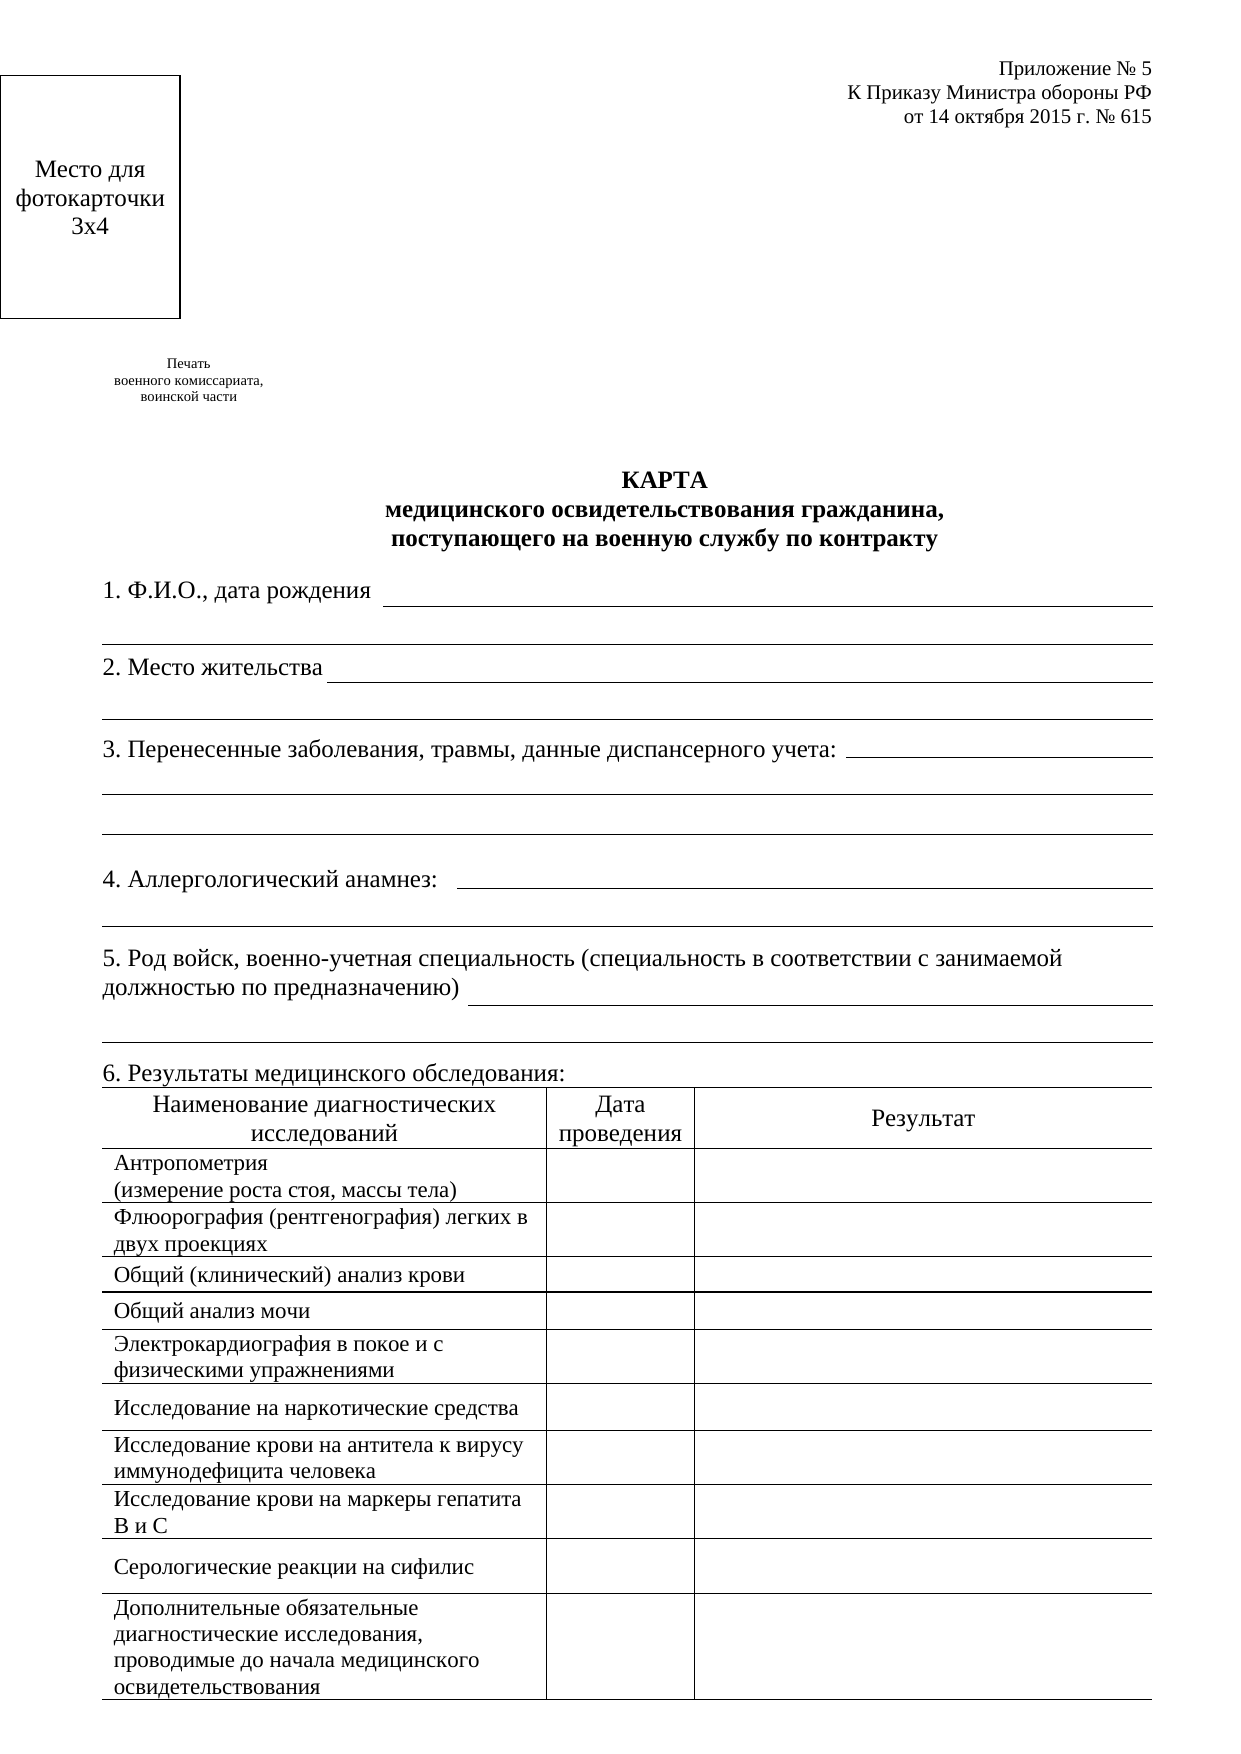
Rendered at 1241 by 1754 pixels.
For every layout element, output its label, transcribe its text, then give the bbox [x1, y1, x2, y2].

table_cell [695, 1330, 1152, 1383]
table_cell Общий анализ мочи [102, 1293, 546, 1329]
table_header Печать военного комиссариата, воинской части [99, 345, 278, 438]
text медицинского освидетельствования гражданина, [177, 494, 1152, 523]
text 5. Род войск, военно-учетная специальность (специальность в соответствии с занимаемой должностью по предназначению) [102, 943, 1152, 1000]
text 6. Результаты медицинского обследования: [102, 1058, 1152, 1087]
table_cell Исследование крови на антитела к вирусу иммунодефицита человека [102, 1431, 546, 1484]
table_cell [695, 1485, 1152, 1538]
table_cell [547, 1293, 694, 1329]
text 1. Ф.И.О., дата рождения [102, 576, 1152, 604]
text КАРТА [177, 465, 1152, 494]
text поступающего на военную службу по контракту [177, 523, 1152, 551]
table_cell [547, 1203, 694, 1256]
table_cell [547, 1384, 694, 1430]
text 2. Место жительства [102, 652, 1152, 681]
table_cell [695, 1431, 1152, 1484]
text К Приказу Министра обороны РФ [181, 80, 1152, 104]
table_cell [695, 1594, 1152, 1699]
table_header Дата проведения [547, 1088, 694, 1148]
table_cell [547, 1594, 694, 1699]
table_cell [547, 1330, 694, 1383]
table_cell [695, 1203, 1152, 1256]
table_header Наименование диагностических исследований [102, 1088, 546, 1148]
text 3. Перенесенные заболевания, травмы, данные диспансерного учета: [102, 734, 1152, 763]
text Приложение № 5 [177, 56, 1152, 80]
table_cell Серологические реакции на сифилис [102, 1539, 546, 1593]
table_cell Общий (клинический) анализ крови [102, 1257, 546, 1291]
table_cell [695, 1384, 1152, 1430]
table_cell [695, 1257, 1152, 1291]
table_cell Флюорография (рентгенография) легких в двух проекциях [102, 1203, 546, 1256]
table_cell [695, 1539, 1152, 1593]
table_cell [547, 1257, 694, 1291]
table_cell Электрокардиография в покое и с физическими упражнениями [102, 1330, 546, 1383]
table_cell [547, 1485, 694, 1538]
table_cell [695, 1293, 1152, 1329]
table_cell Антропометрия (измерение роста стоя, массы тела) [102, 1149, 546, 1202]
table_header Место для фотокарточки 3x4 [1, 76, 179, 318]
table_cell [695, 1149, 1152, 1202]
table_cell Исследование крови на маркеры гепатита В и С [102, 1485, 546, 1538]
text от 14 октября 2015 г. № 615 [181, 104, 1152, 128]
table_cell [547, 1539, 694, 1593]
table_cell [547, 1431, 694, 1484]
table_header Результат [695, 1088, 1152, 1148]
table_cell Дополнительные обязательные диагностические исследования, проводимые до начала медицинского освидетельствования [102, 1594, 546, 1699]
table_cell [547, 1149, 694, 1202]
text 4. Аллергологический анамнез: [102, 864, 1152, 892]
table_cell Исследование на наркотические средства [102, 1384, 546, 1430]
